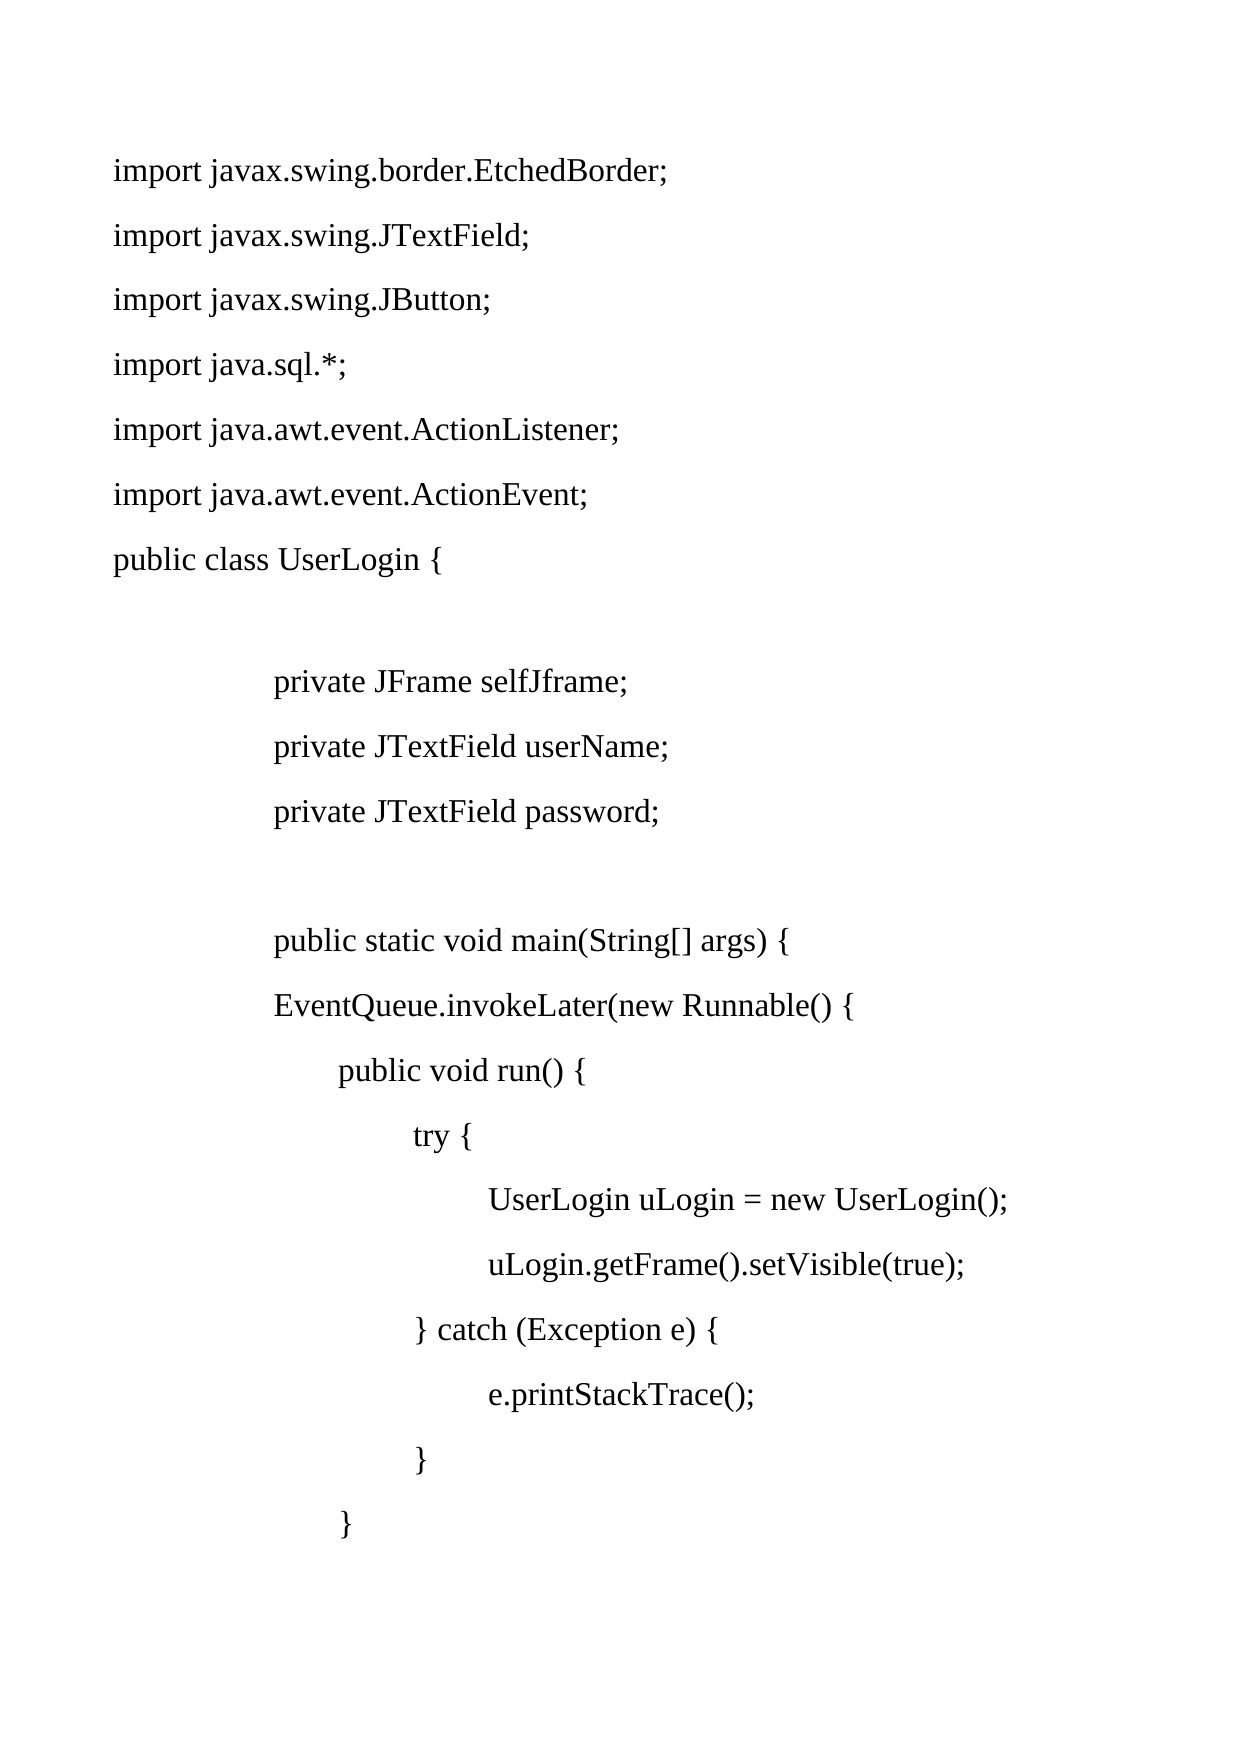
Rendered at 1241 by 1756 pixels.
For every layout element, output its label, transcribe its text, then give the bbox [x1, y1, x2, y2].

text EventQueue.invokeLater(new Runnable() { [113, 985, 1127, 1023]
text import javax.swing.border.EtchedBorder; [113, 150, 1127, 188]
text } [113, 1439, 1127, 1477]
text public void run() { [113, 1050, 1127, 1088]
text } [113, 1503, 1127, 1542]
text try { [113, 1115, 1127, 1153]
text private JFrame selfJframe; [113, 661, 1127, 699]
text import java.sql.*; [113, 344, 1127, 383]
text import java.awt.event.ActionEvent; [113, 474, 1127, 512]
text uLogin.getFrame().setVisible(true); [113, 1244, 1127, 1283]
text } catch (Exception e) { [113, 1309, 1127, 1347]
text private JTextField userName; [113, 726, 1127, 764]
text public class UserLogin { [113, 539, 1127, 577]
text e.printStackTrace(); [113, 1374, 1127, 1412]
text public static void main(String[] args) { [113, 920, 1127, 959]
text import java.awt.event.ActionListener; [113, 409, 1127, 447]
text private JTextField password; [113, 791, 1127, 829]
text import javax.swing.JTextField; [113, 215, 1127, 253]
text import javax.swing.JButton; [113, 279, 1127, 318]
text UserLogin uLogin = new UserLogin(); [113, 1179, 1127, 1218]
